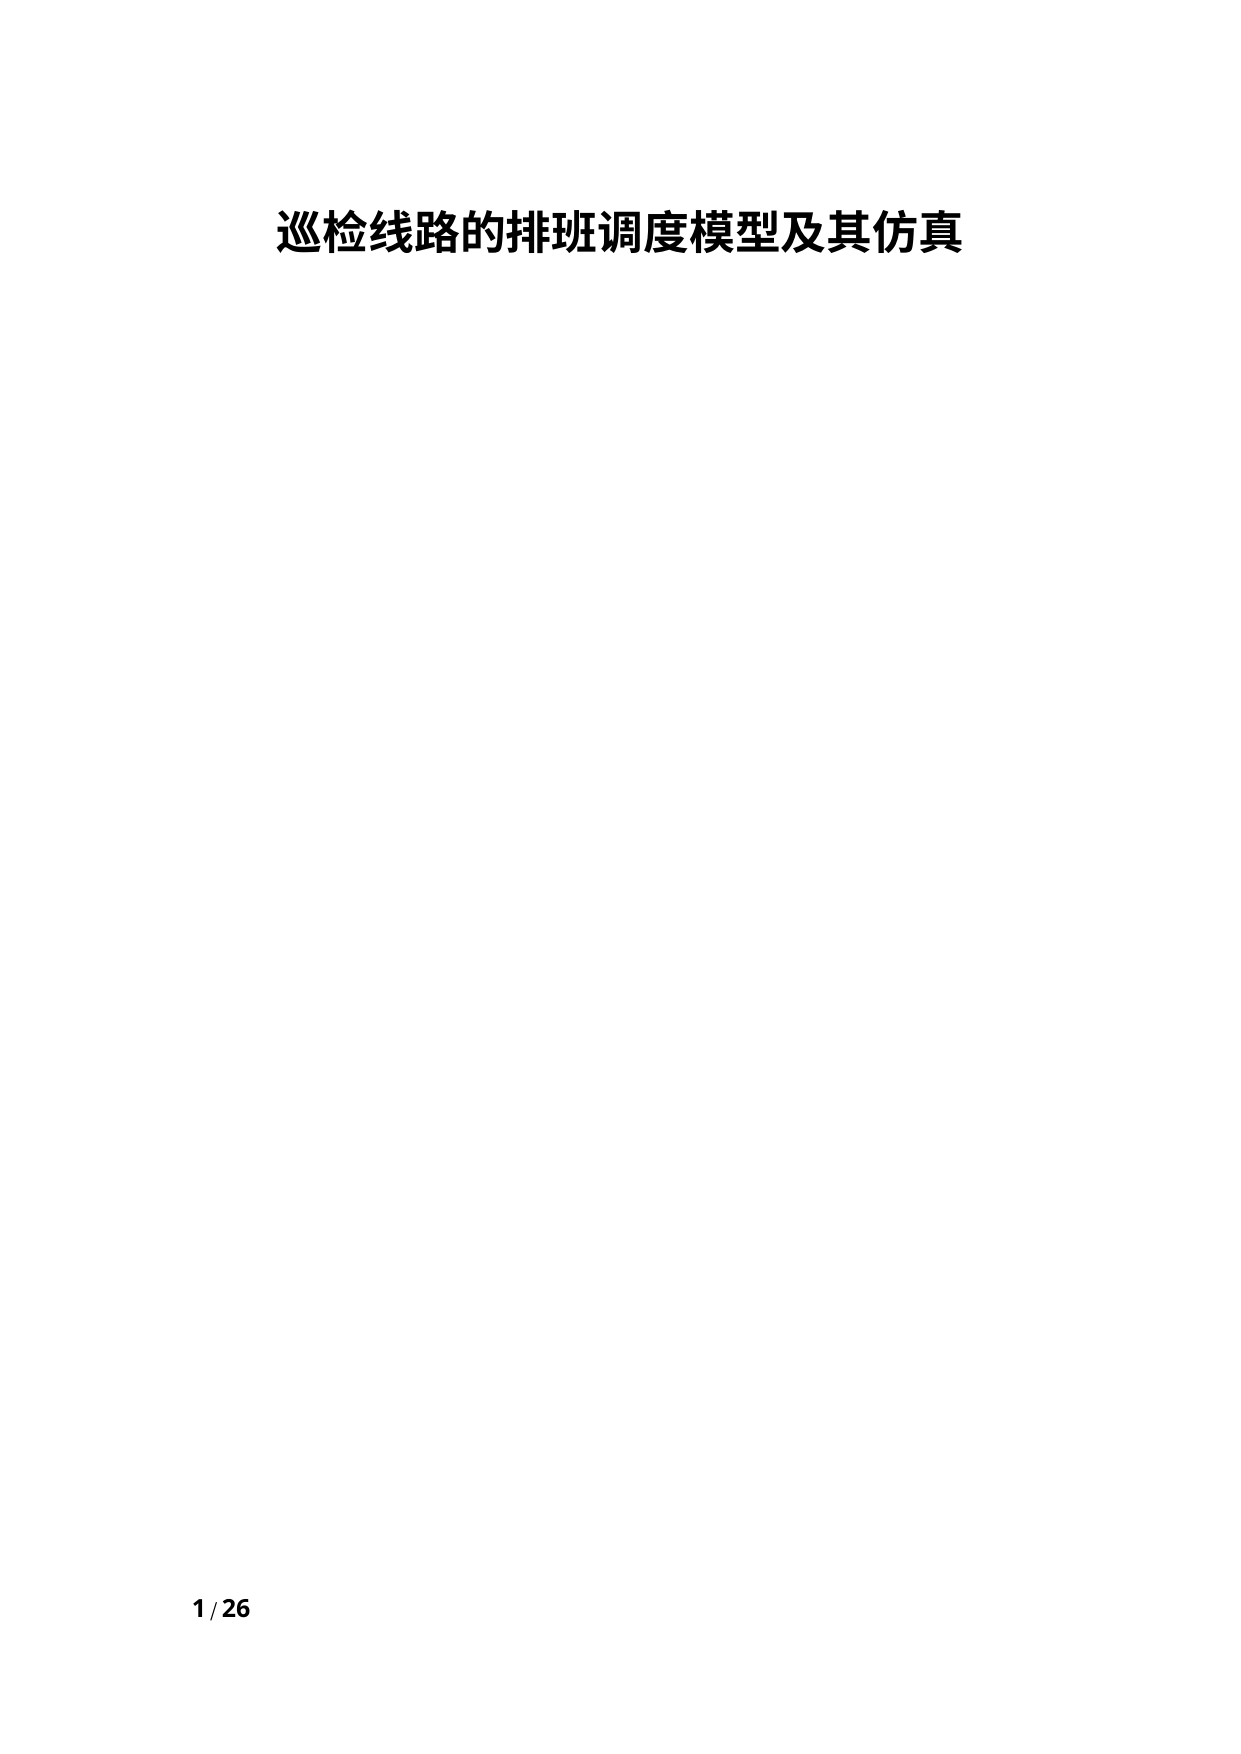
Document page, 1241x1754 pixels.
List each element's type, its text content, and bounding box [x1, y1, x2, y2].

title 巡检线路的排班调度模型及其仿真 [187, 181, 1053, 278]
